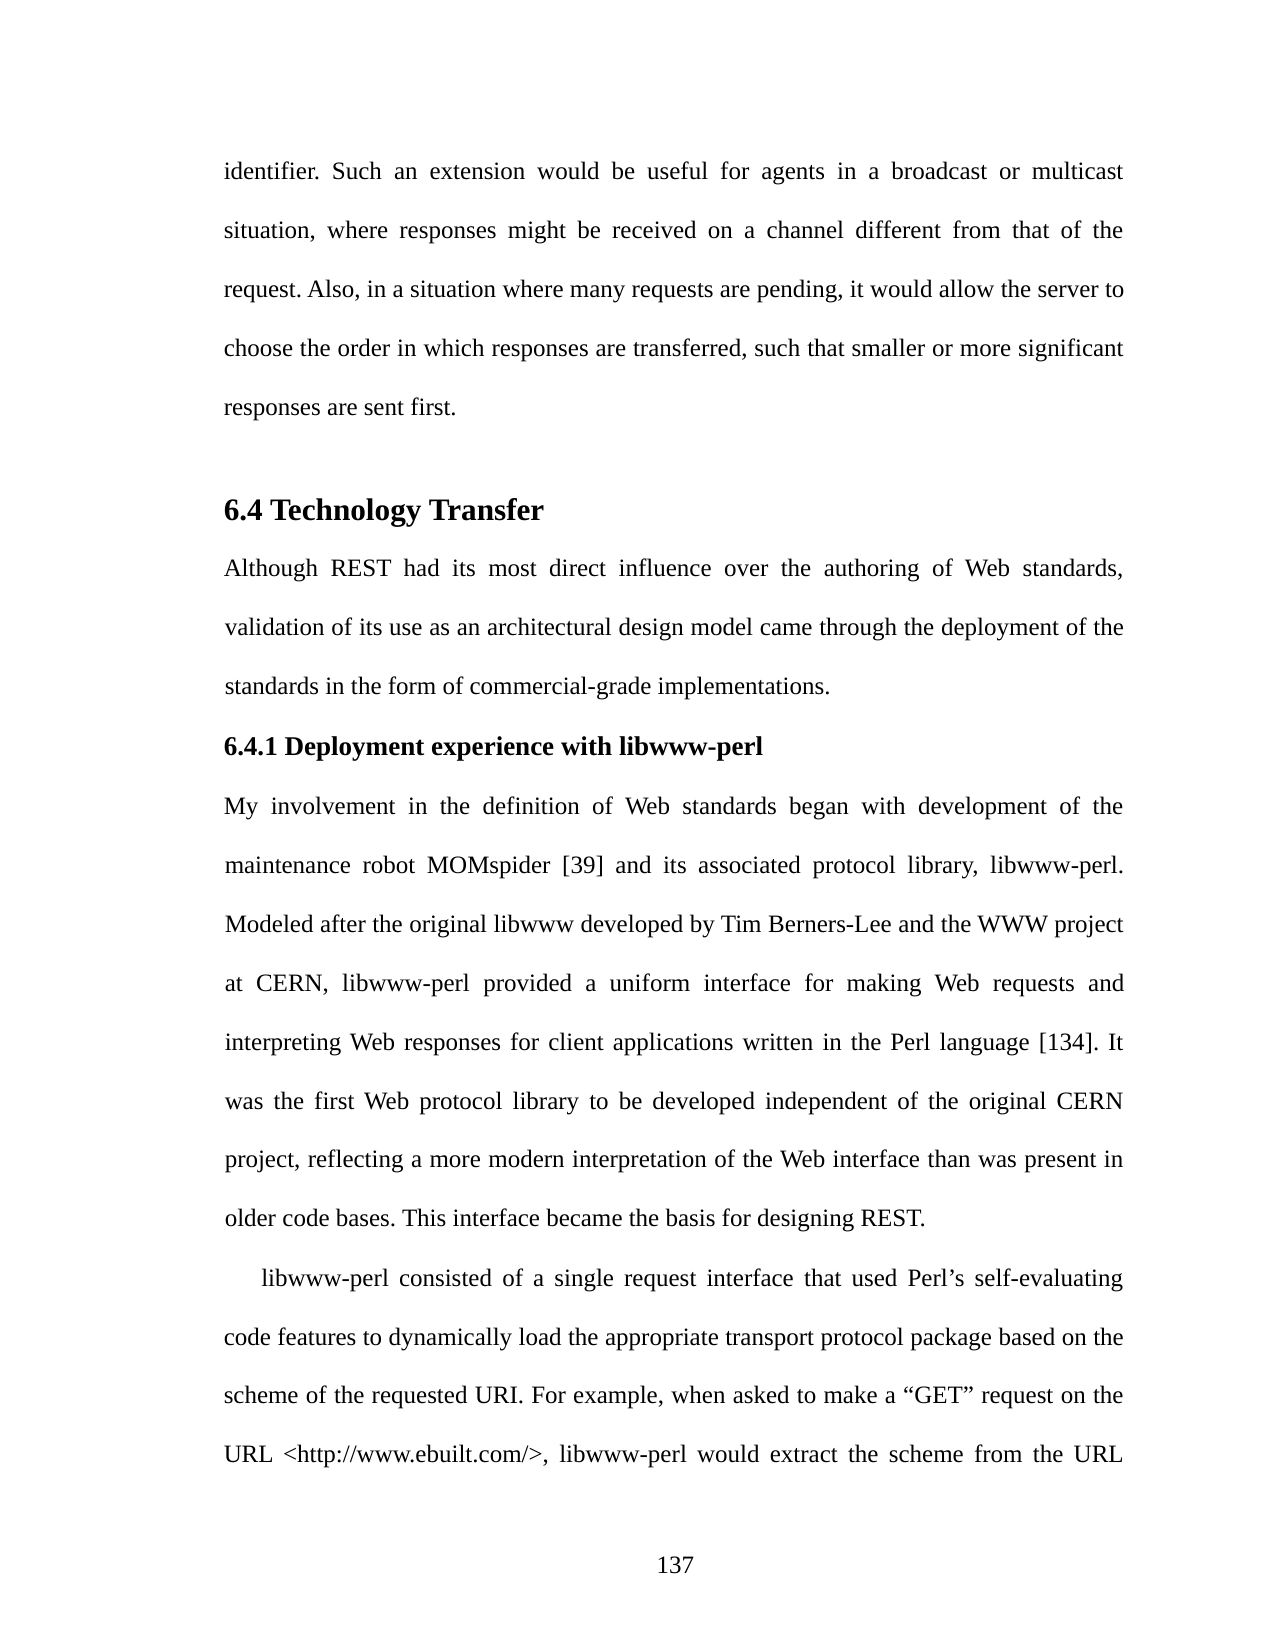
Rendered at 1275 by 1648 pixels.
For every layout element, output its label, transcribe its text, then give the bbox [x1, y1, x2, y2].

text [223, 1263, 1125, 1468]
text Although REST had its most direct influence over the authoring of Web standards, validation of its use as an architectural design model came through the deployment of the standards in the form of commercial-grade implementations. [223, 553, 1125, 700]
text My involvement in the definition of Web standards began with development of the maintenance robot MOMspider [39] and its associated protocol library, libwww-perl. Modeled after the original libwww developed by Tim Berners-Lee and the WWW project at CERN, libwww-perl provided a uniform interface for making Web requests and interpreting Web responses for client applications written in the Perl language [134]. It was the first Web protocol library to be developed independent of the original CERN project, reflecting a more modern interpretation of the Web interface than was present in older code bases. This interface became the basis for designing REST. [223, 791, 1125, 1232]
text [223, 156, 1125, 420]
subtitle 6.4.1 Deployment experience with libwww-perl [223, 731, 1064, 762]
subtitle 6.4 Technology Transfer [223, 491, 1064, 527]
